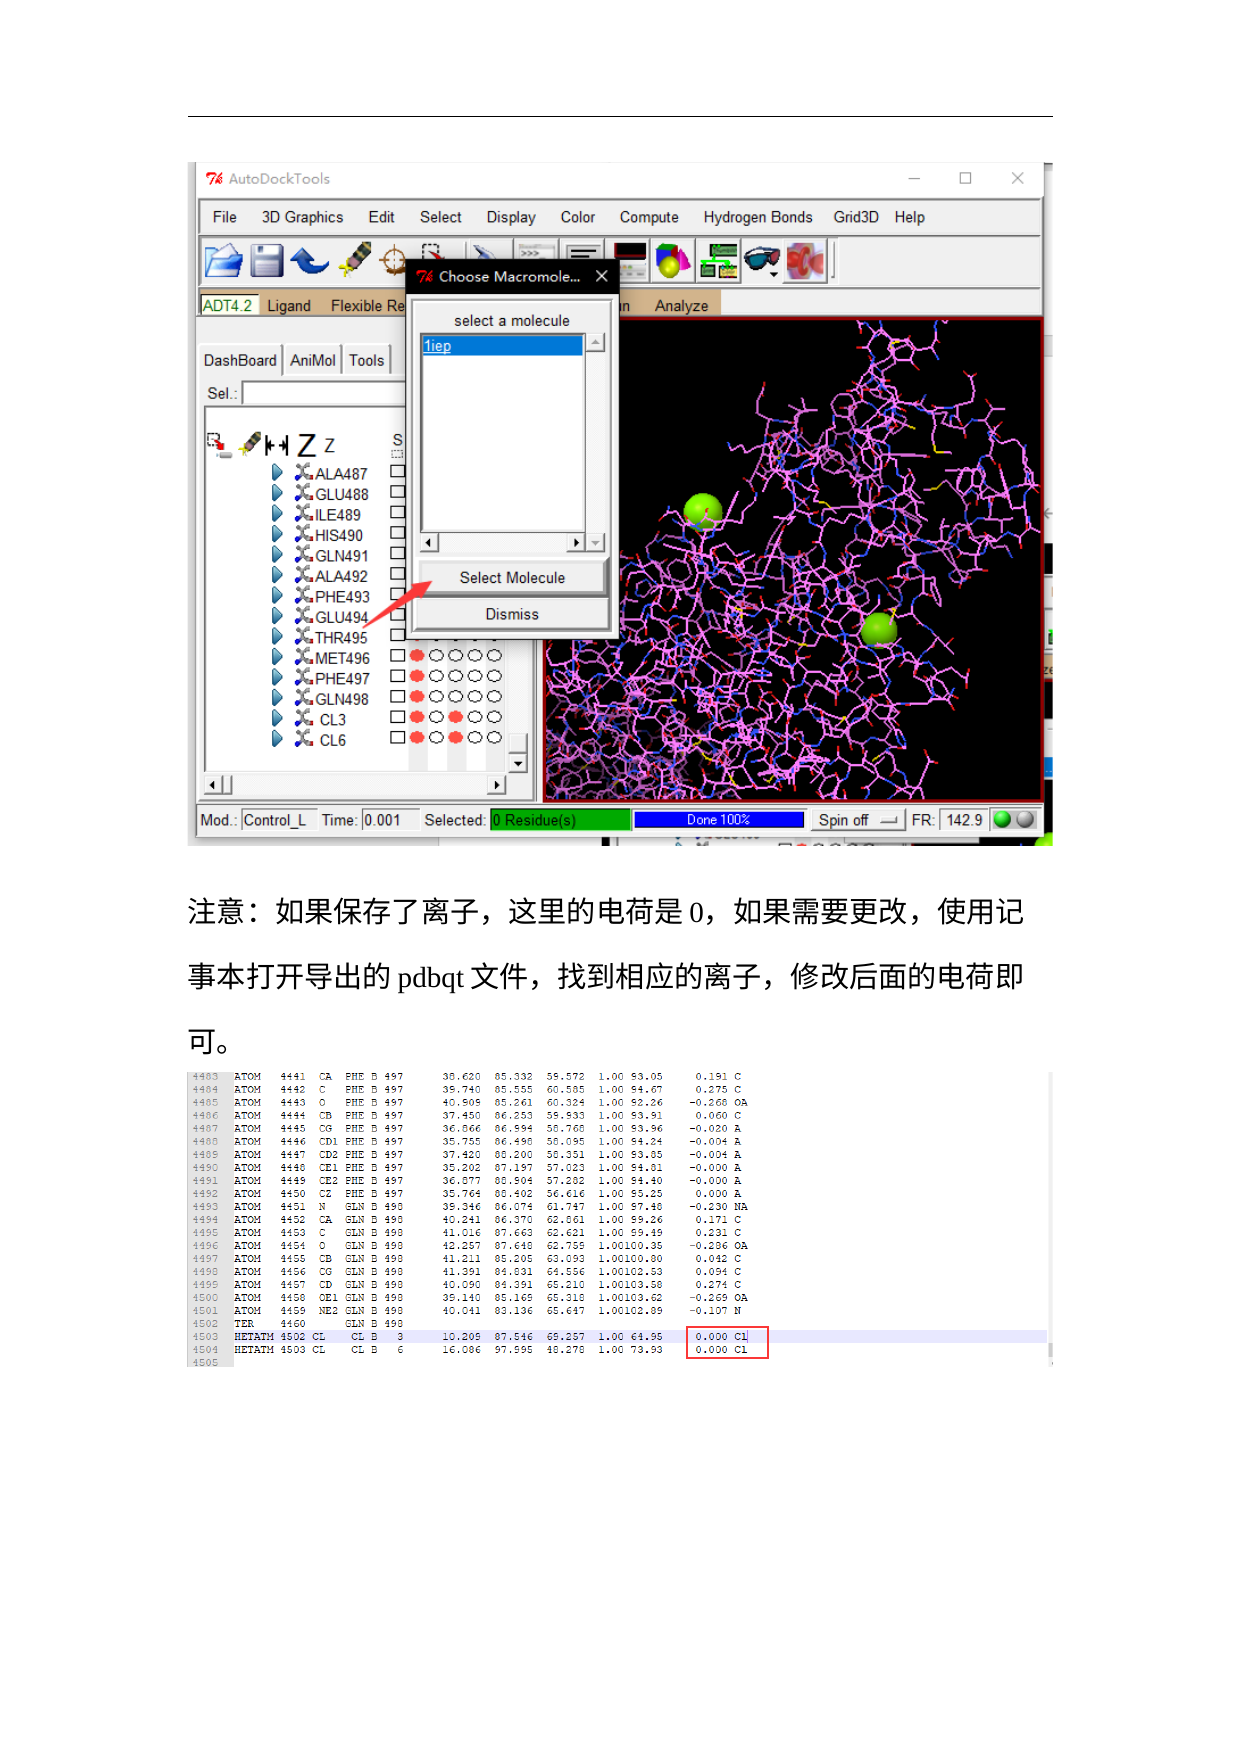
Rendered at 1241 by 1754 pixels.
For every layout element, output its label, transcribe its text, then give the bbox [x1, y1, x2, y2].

picture [187, 1072, 1053, 1367]
picture [187, 162, 1053, 846]
text 注意：如果保存了离子，这里的电荷是0，如果需要更改，使用记事本打开导出的pdbqt文件，找到相应的离子，修改后面的电荷即可。 [187, 877, 1053, 1072]
